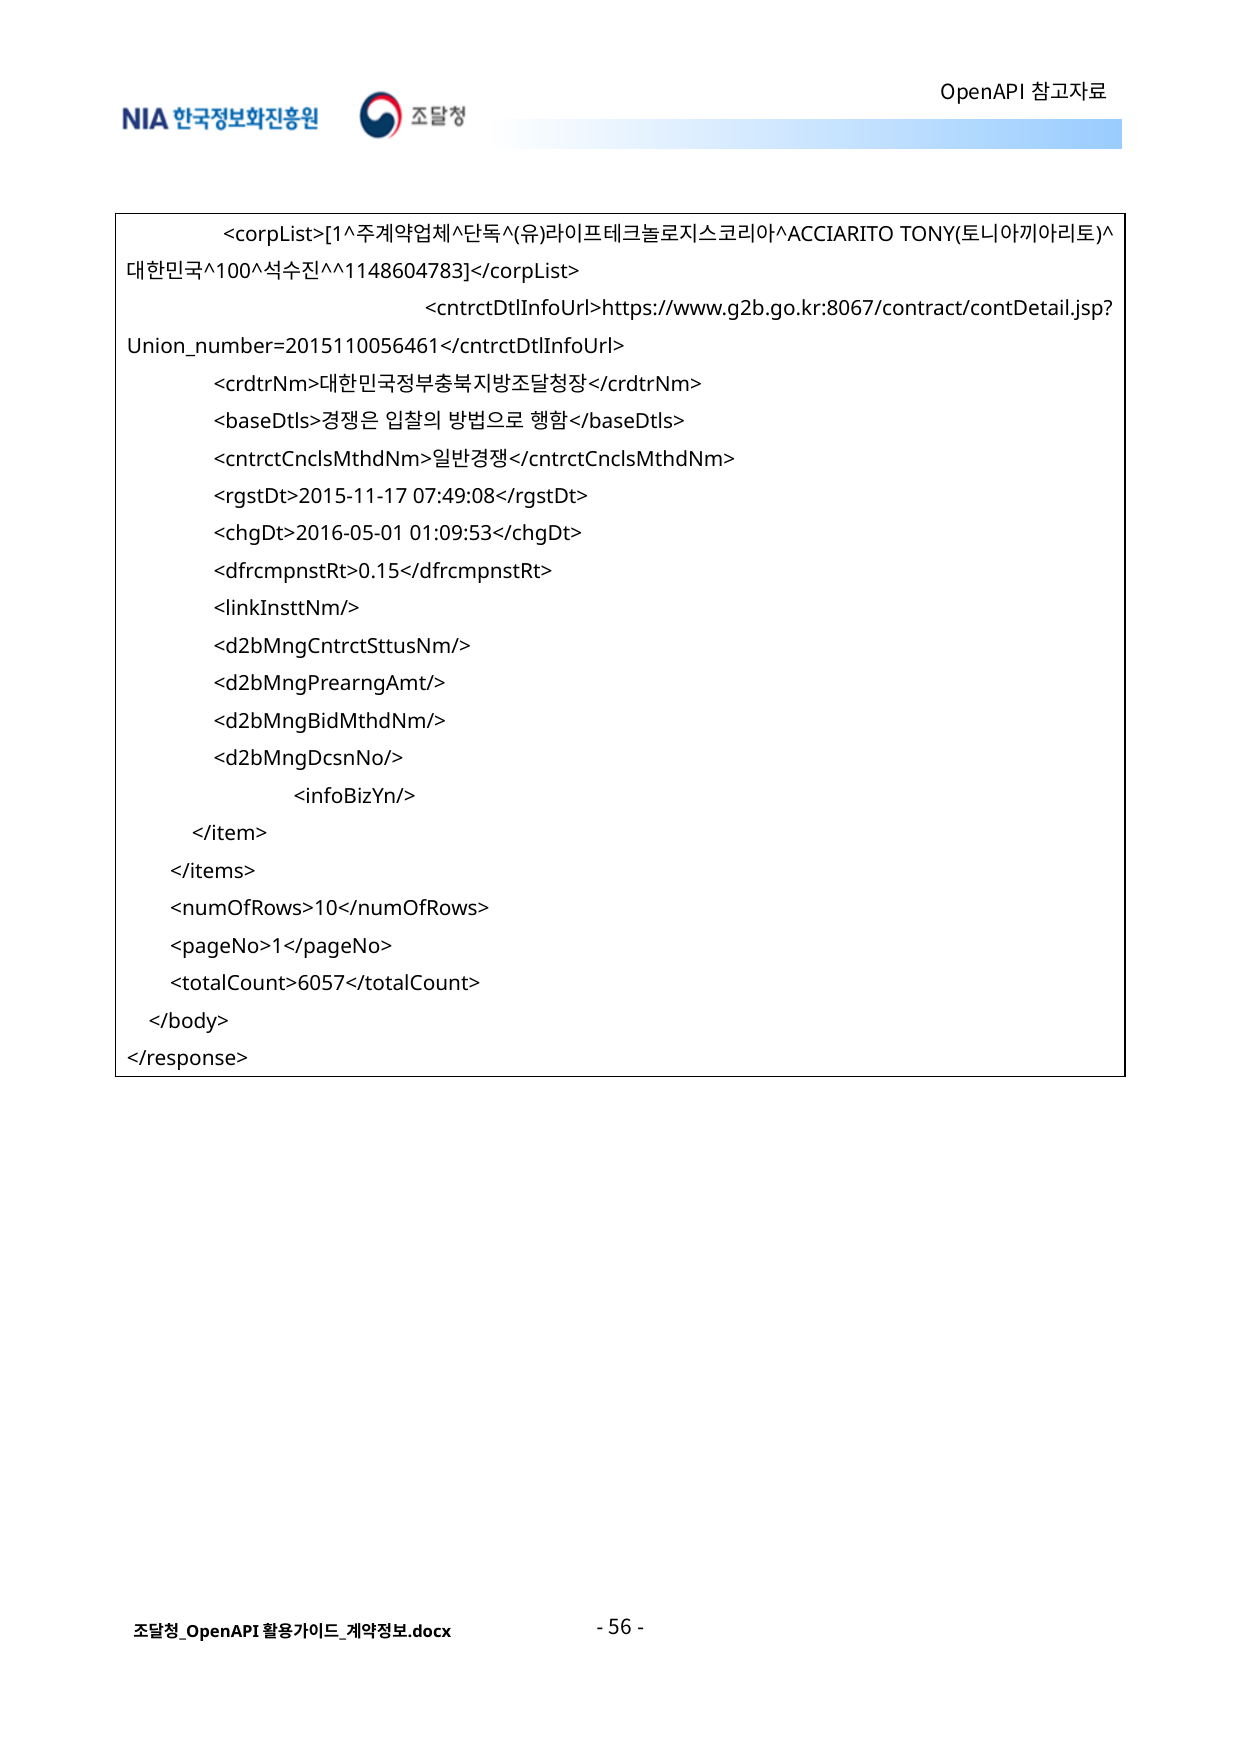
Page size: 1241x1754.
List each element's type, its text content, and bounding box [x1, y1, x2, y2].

picture [118, 88, 472, 145]
